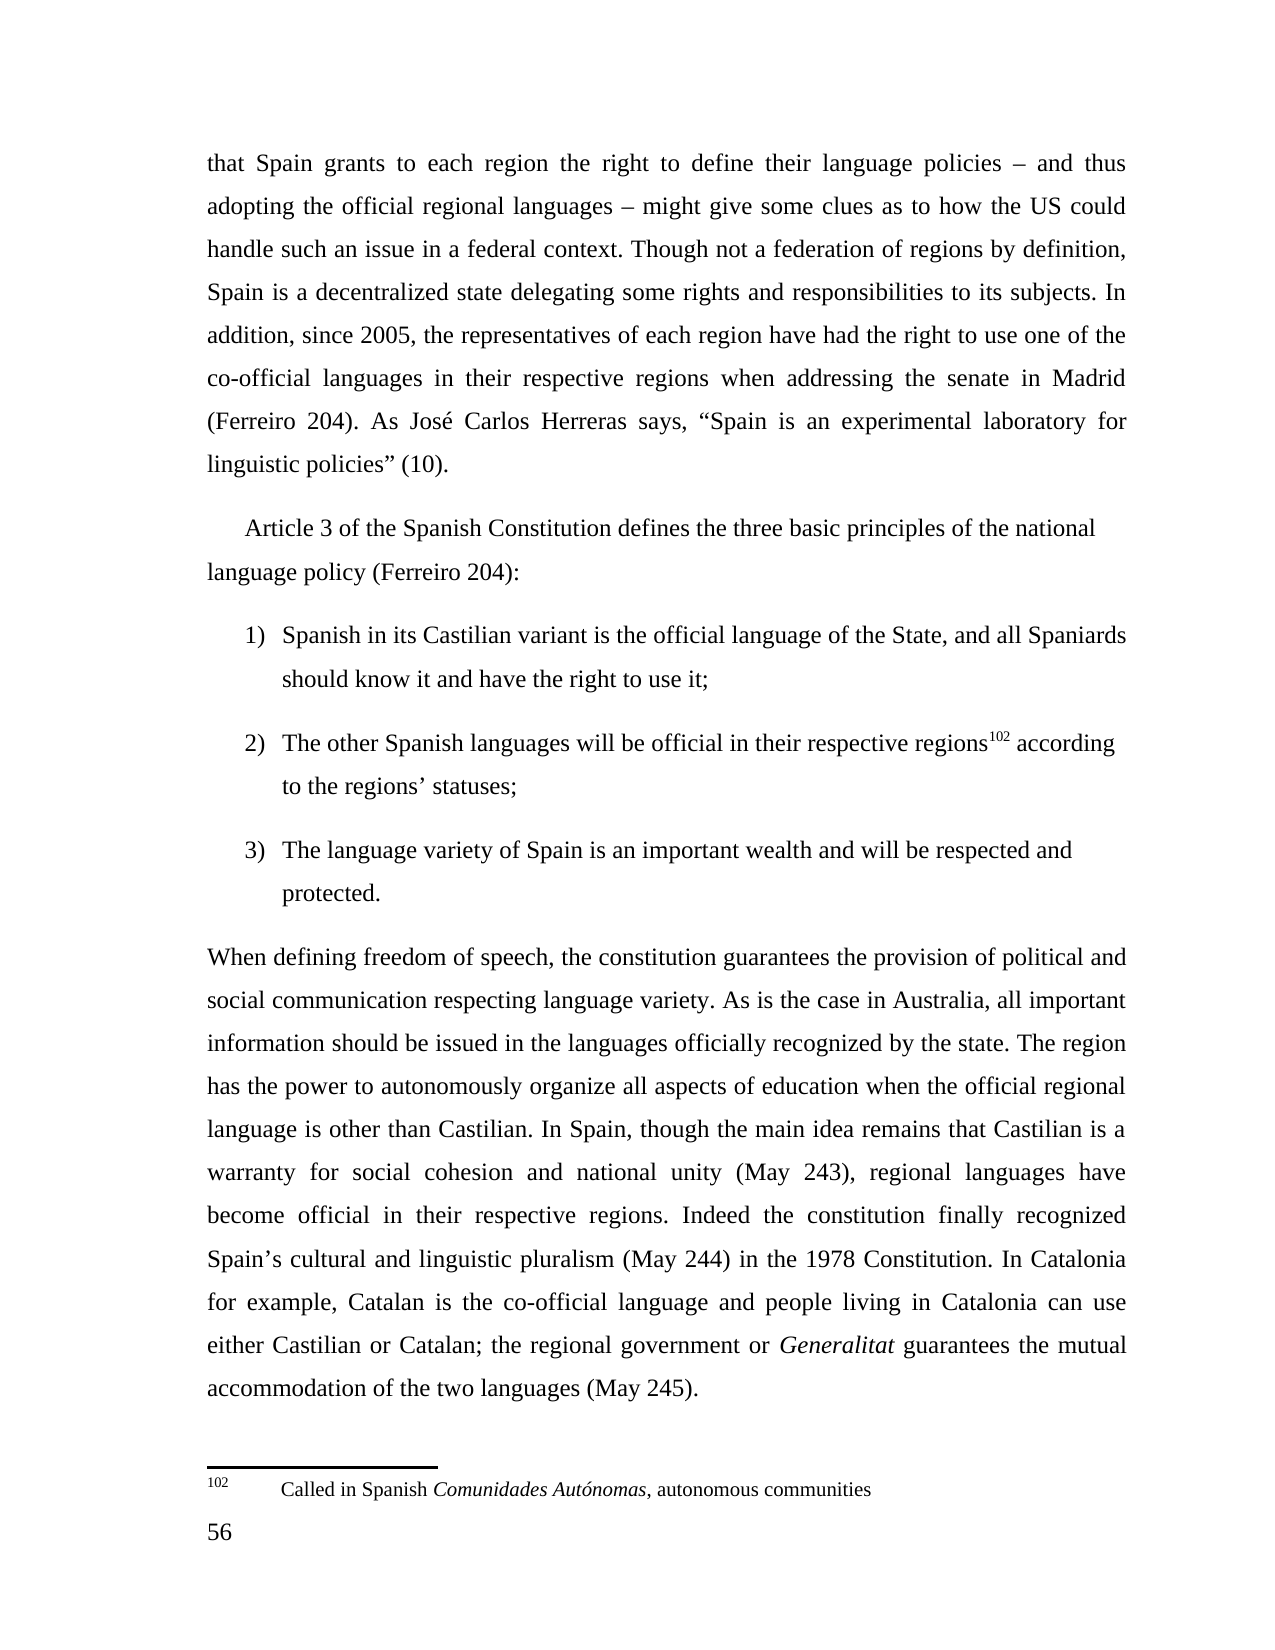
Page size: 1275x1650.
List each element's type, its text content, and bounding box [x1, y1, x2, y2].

list The other Spanish languages will be official in their respective regions according to the regions’ statuses; [244, 728, 1127, 799]
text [207, 148, 1127, 478]
list Spanish in its Castilian variant is the official language of the State, and all Spaniards should know it and have the right to use it; [244, 621, 1127, 692]
text When defining freedom of speech, the constitution guarantees the provision of political and social communication respecting language variety. As is the case in Australia, all important information should be issued in the languages officially recognized by the state. The region has the power to autonomously organize all aspects of education when the official regional language is other than Castilian. In Spain, though the main idea remains that Castilian is a warranty for social cohesion and national unity (May 243), regional languages have become official in their respective regions. Indeed the constitution finally recognized Spain’s cultural and linguistic pluralism (May 244) in the 1978 Constitution. In Catalonia for example, Catalan is the co-official language and people living in Catalonia can use either Castilian or Catalan; the regional government or Generalitat guarantees the mutual accommodation of the two languages (May 245). [207, 942, 1127, 1402]
list The language variety of Spain is an important wealth and will be respected and protected. [244, 835, 1127, 907]
text Article 3 of the Spanish Constitution defines the three basic principles of the national language policy (Ferreiro 204): [207, 513, 1127, 585]
